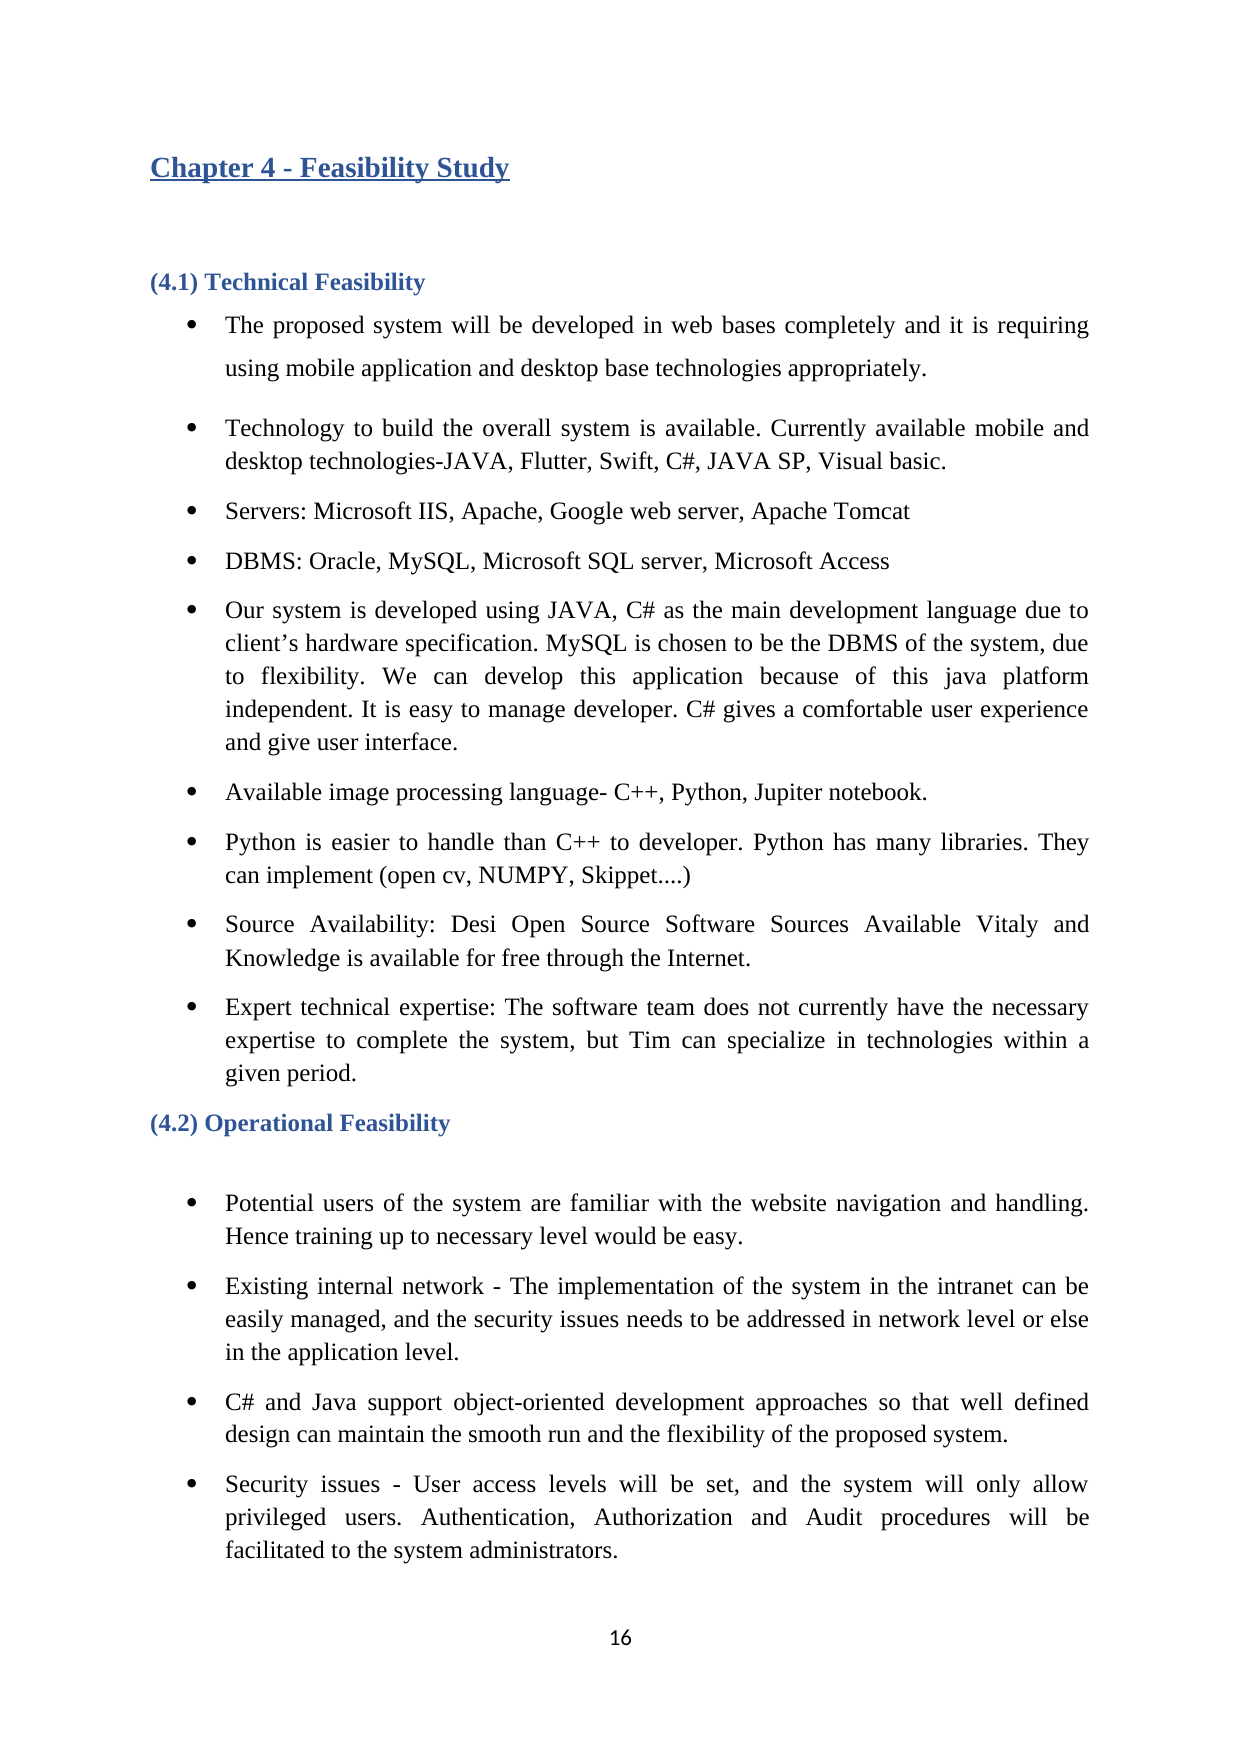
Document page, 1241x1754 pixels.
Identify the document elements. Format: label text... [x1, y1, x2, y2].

list Python is easier to handle than C++ to developer. Python has many libraries. They can implement (open cv, NUMPY, Skippet....) [187, 827, 1090, 889]
list Available image processing language- C++, Python, Jupiter notebook. [187, 777, 1090, 806]
list Technology to build the overall system is available. Currently available mobile and desktop technologies-JAVA, Flutter, Swift, C#, JAVA SP, Visual basic. [187, 413, 1090, 475]
list Expert technical expertise: The software team does not currently have the necessary expertise to complete the system, but Tim can specialize in technologies within a given period. [187, 992, 1090, 1087]
list Source Availability: Desi Open Source Software Sources Available Vitaly and Knowledge is available for free through the Internet. [187, 909, 1090, 971]
list Our system is developed using JAVA, C# as the main development language due to client’s hardware specification. MySQL is chosen to be the DBMS of the system, due to flexibility. We can develop this application because of this java platform independent. It is easy to manage developer. C# gives a comfortable user experience and give user interface. [187, 595, 1090, 756]
list C# and Java support object-oriented development approaches so that well defined design can maintain the smooth run and the flexibility of the proposed system. [187, 1387, 1090, 1448]
list Security issues - User access levels will be set, and the system will only allow privileged users. Authentication, Authorization and Audit procedures will be facilitated to the system administrators. [187, 1469, 1090, 1564]
list Potential users of the system are familiar with the website navigation and handling. Hence training up to necessary level would be easy. [187, 1188, 1090, 1250]
subtitle Chapter 4 - Feasibility Study [150, 150, 1090, 183]
list The proposed system will be developed in web bases completely and it is requiring using mobile application and desktop base technologies appropriately. [187, 310, 1090, 382]
subtitle (4.1) Technical Feasibility [150, 267, 1090, 296]
list Servers: Microsoft IIS, Apache, Google web server, Apache Tomcat [187, 496, 1090, 525]
subtitle (4.2) Operational Feasibility [150, 1108, 1090, 1137]
list DBMS: Oracle, MySQL, Microsoft SQL server, Microsoft Access [187, 546, 1090, 574]
list Existing internal network - The implementation of the system in the intranet can be easily managed, and the security issues needs to be addressed in network level or else in the application level. [187, 1271, 1090, 1366]
